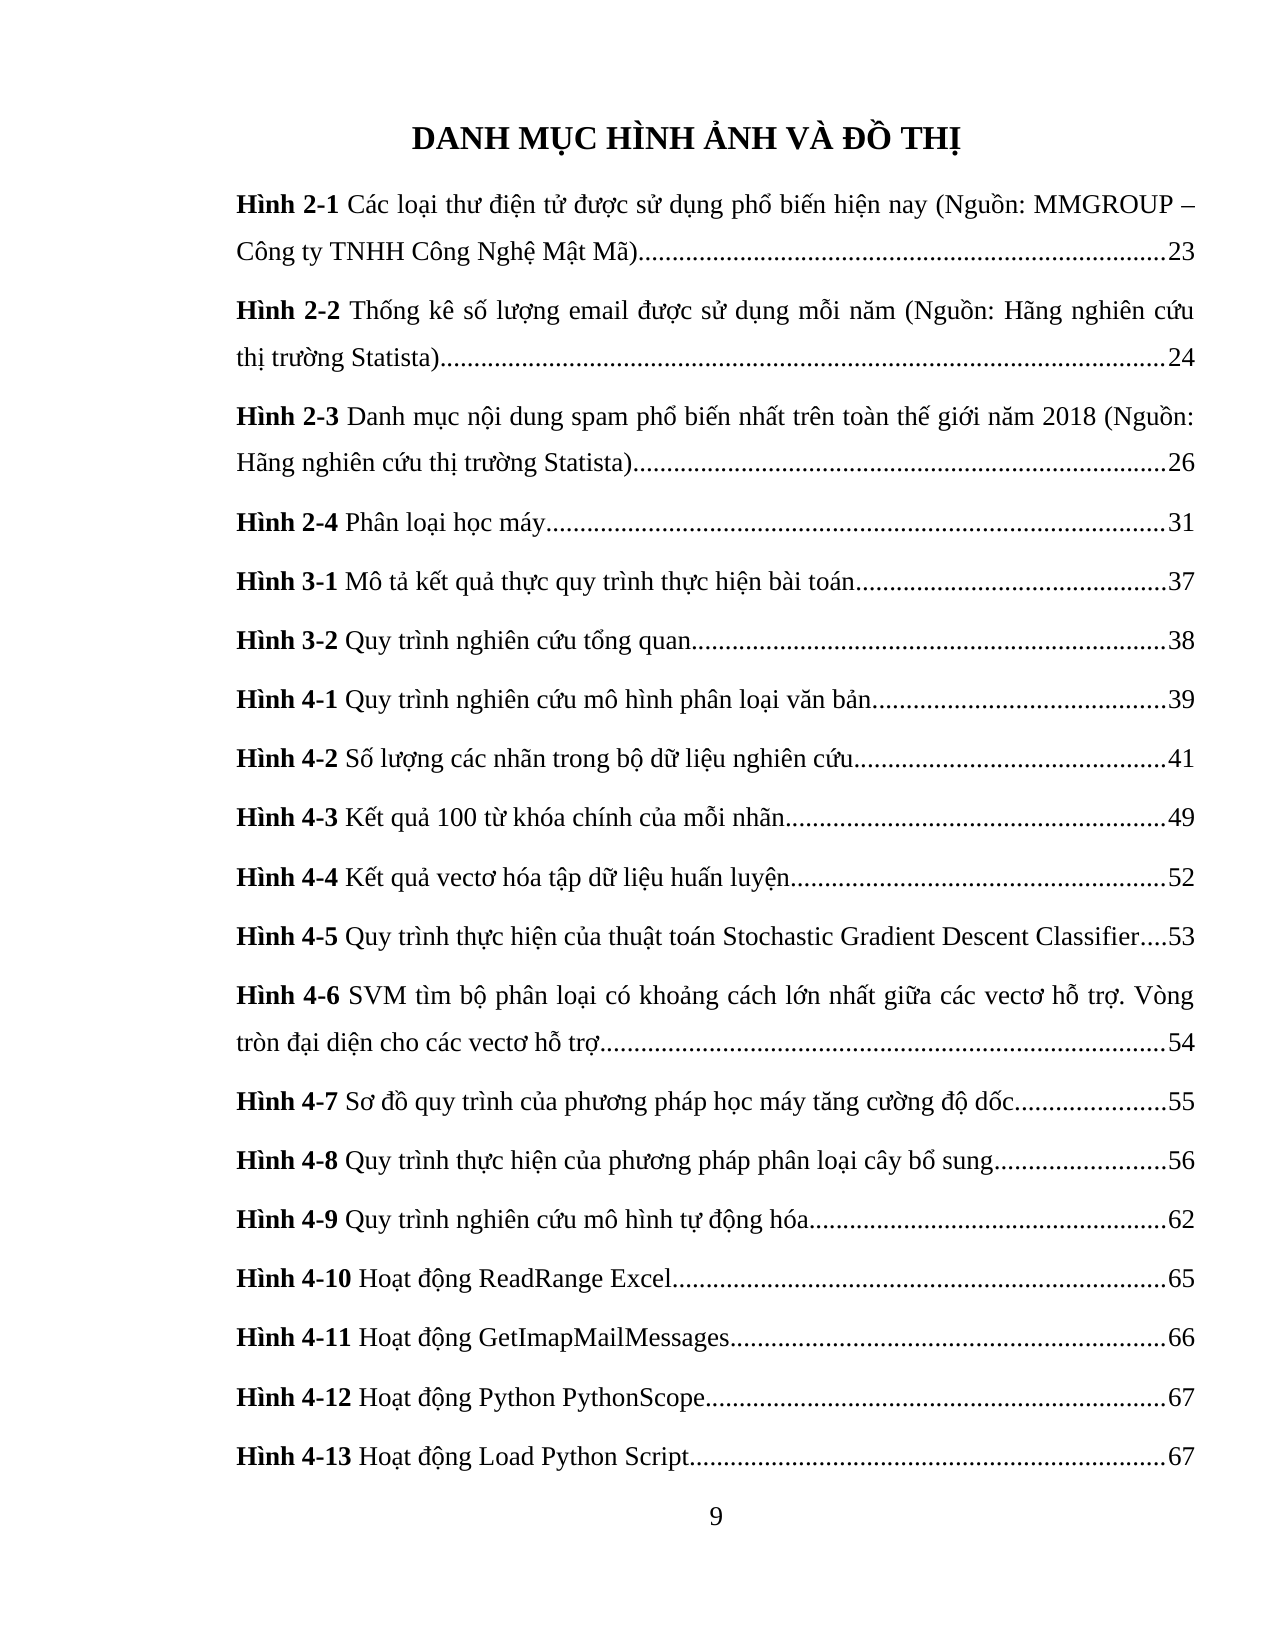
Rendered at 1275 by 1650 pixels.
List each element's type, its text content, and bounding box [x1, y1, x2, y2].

text Hình 4-9 Quy trình nghiên cứu mô hình tự động hóa 62 [177, 1203, 1196, 1234]
text Hình 4-10 Hoạt động ReadRange Excel 65 [177, 1262, 1196, 1293]
text Hình 2-2 Thống kê số lượng email được sử dụng mỗi năm (Nguồn: Hãng nghiên cứu thị trường Statista) 24 [236, 294, 1196, 372]
text Hình 4-5 Quy trình thực hiện của thuật toán Stochastic Gradient Descent Classifier 53 [177, 920, 1196, 951]
text Hình 4-12 Hoạt động Python PythonScope 67 [177, 1381, 1196, 1412]
text Hình 4-8 Quy trình thực hiện của phương pháp phân loại cây bổ sung 56 [177, 1144, 1196, 1175]
text Hình 4-11 Hoạt động GetImapMailMessages 66 [177, 1321, 1196, 1353]
text Hình 2-3 Danh mục nội dung spam phổ biến nhất trên toàn thế giới năm 2018 (Nguồn: Hãng nghiên cứu thị trường Statista) 26 [236, 400, 1196, 478]
text Hình 4-3 Kết quả 100 từ khóa chính của mỗi nhãn 49 [177, 801, 1196, 833]
text Hình 4-2 Số lượng các nhãn trong bộ dữ liệu nghiên cứu 41 [177, 742, 1196, 773]
text Hình 2-4 Phân loại học máy 31 [177, 506, 1196, 537]
text Hình 4-1 Quy trình nghiên cứu mô hình phân loại văn bản 39 [177, 683, 1196, 714]
text Hình 4-7 Sơ đồ quy trình của phương pháp học máy tăng cường độ dốc 55 [177, 1085, 1196, 1116]
text Hình 4-6 SVM tìm bộ phân loại có khoảng cách lớn nhất giữa các vectơ hỗ trợ. Vòng tròn đại diện cho các vectơ hỗ trợ 54 [236, 979, 1196, 1057]
text DANH MỤC HÌNH ẢNH VÀ ĐỒ THỊ [177, 118, 1196, 156]
text Hình 4-13 Hoạt động Load Python Script 67 [177, 1440, 1196, 1471]
text Hình 3-1 Mô tả kết quả thực quy trình thực hiện bài toán 37 [177, 565, 1196, 596]
text Hình 4-4 Kết quả vectơ hóa tập dữ liệu huấn luyện 52 [177, 861, 1196, 892]
text Hình 2-1 Các loại thư điện tử được sử dụng phổ biến hiện nay (Nguồn: MMGROUP – Công ty TNHH Công Nghệ Mật Mã) 23 [236, 188, 1196, 266]
text Hình 3-2 Quy trình nghiên cứu tổng quan 38 [177, 624, 1196, 655]
